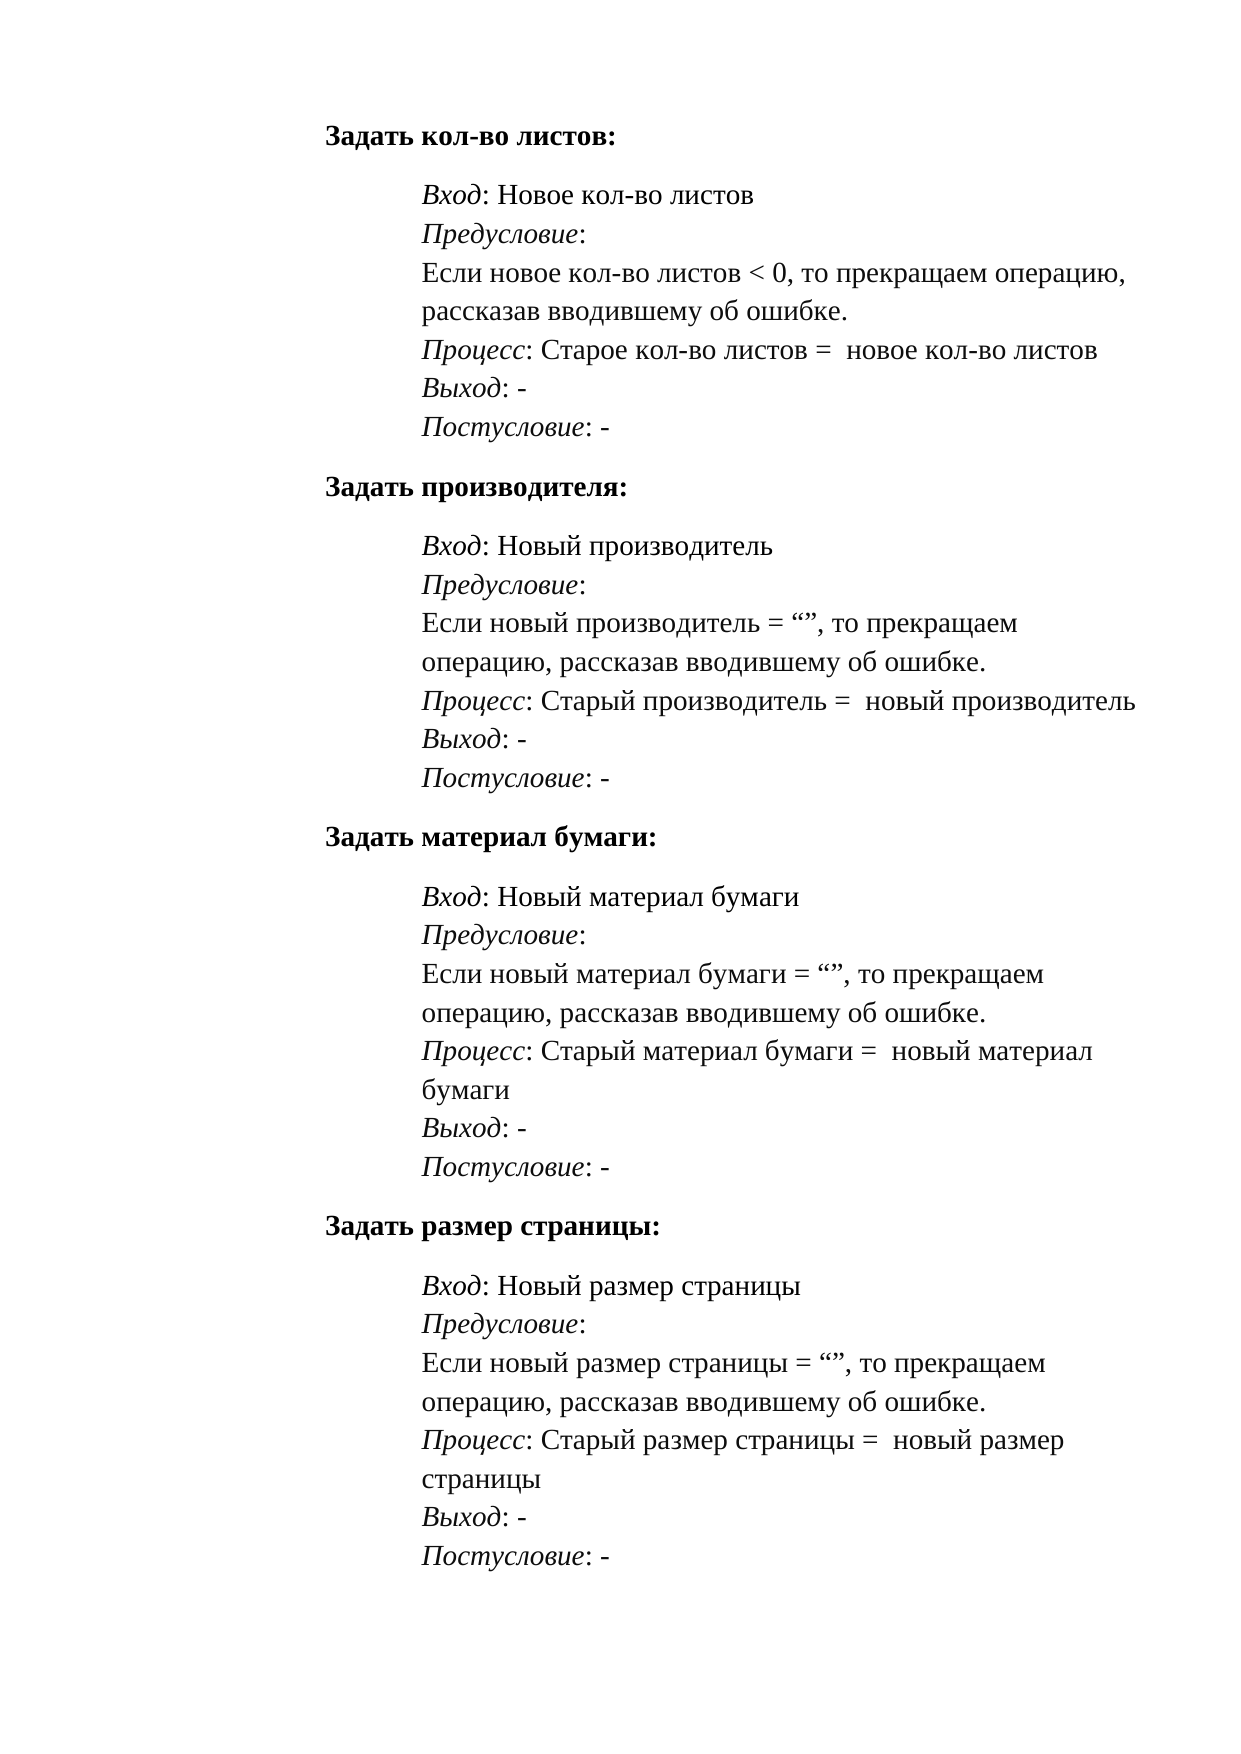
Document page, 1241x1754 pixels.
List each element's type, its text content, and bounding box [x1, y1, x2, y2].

list Предусловие: [384, 567, 1152, 600]
subtitle Задать материал бумаги: [177, 819, 1152, 853]
list Постусловие: - [384, 409, 1152, 443]
list Постусловие: - [384, 760, 1152, 793]
list Предусловие: [384, 216, 1152, 250]
subtitle Задать производителя: [177, 469, 1152, 502]
list Выход: - [384, 1499, 1152, 1533]
list Выход: - [384, 1110, 1152, 1144]
subtitle Вход: Новый производитель [384, 528, 1152, 562]
list Выход: - [384, 721, 1152, 755]
list Выход: - [384, 371, 1152, 404]
list Процесс: Старое кол-во листов = новое кол-во листов [384, 332, 1152, 366]
list Процесс: Старый материал бумаги = новый материал бумаги [384, 1033, 1152, 1105]
list Предусловие: [384, 1307, 1152, 1340]
list Предусловие: [384, 917, 1152, 951]
list Если новый производитель = “”, то прекращаем операцию, рассказав вводившему об ошибке. [384, 605, 1152, 678]
list Процесс: Старый размер страницы = новый размер страницы [384, 1422, 1152, 1494]
subtitle Вход: Новое кол-во листов [384, 177, 1152, 211]
list Постусловие: - [384, 1538, 1152, 1572]
subtitle Задать размер страницы: [177, 1208, 1152, 1242]
list Если новое кол-во листов < 0, то прекращаем операцию, рассказав вводившему об ошибке. [384, 255, 1152, 327]
list Постусловие: - [384, 1149, 1152, 1183]
subtitle Задать кол-во листов: [177, 118, 1152, 152]
subtitle Вход: Новый материал бумаги [384, 879, 1152, 912]
list Если новый материал бумаги = “”, то прекращаем операцию, рассказав вводившему об ошибке. [384, 956, 1152, 1028]
list Если новый размер страницы = “”, то прекращаем операцию, рассказав вводившему об ошибке. [384, 1345, 1152, 1417]
subtitle Вход: Новый размер страницы [384, 1268, 1152, 1302]
list Процесс: Старый производитель = новый производитель [384, 683, 1152, 716]
